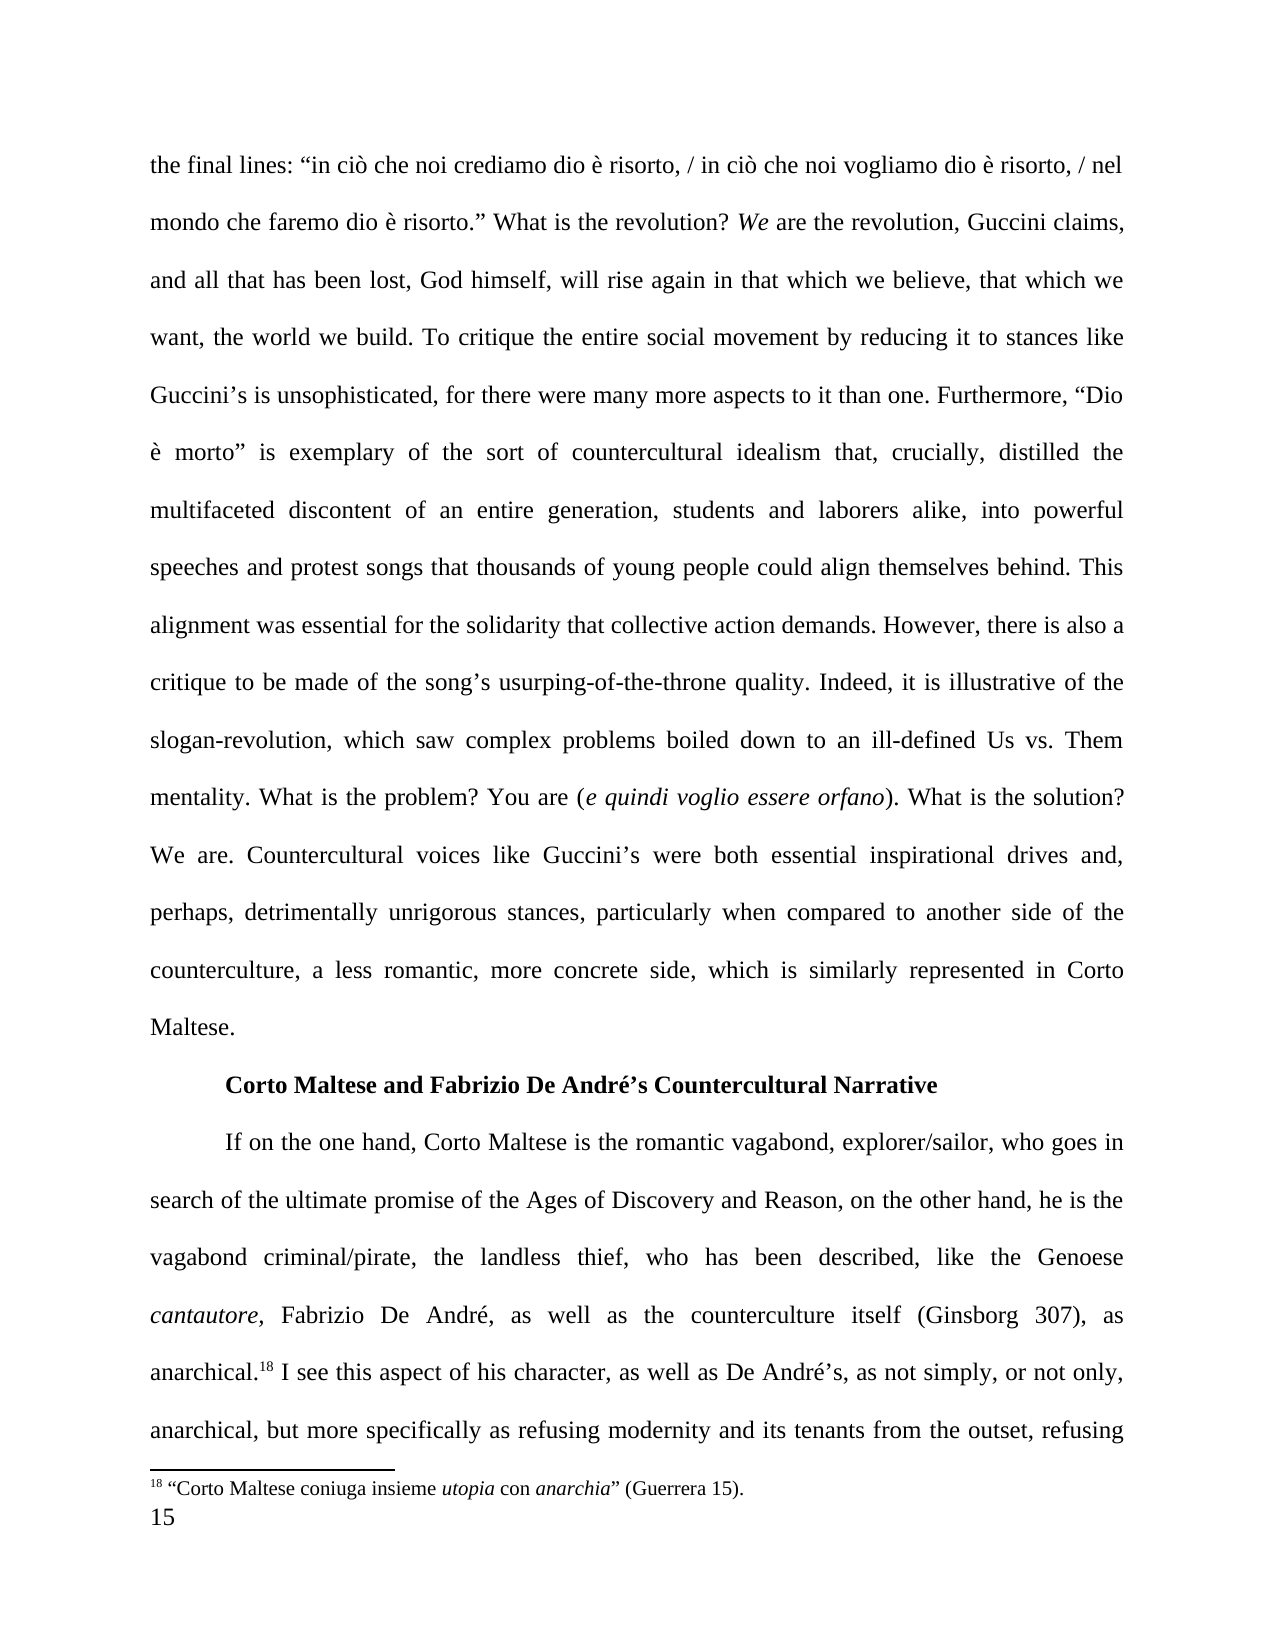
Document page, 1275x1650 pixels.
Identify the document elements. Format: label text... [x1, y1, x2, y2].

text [150, 150, 1125, 1041]
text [150, 1127, 1125, 1444]
text Corto Maltese and Fabrizio De André’s Countercultural Narrative [150, 1070, 1125, 1099]
